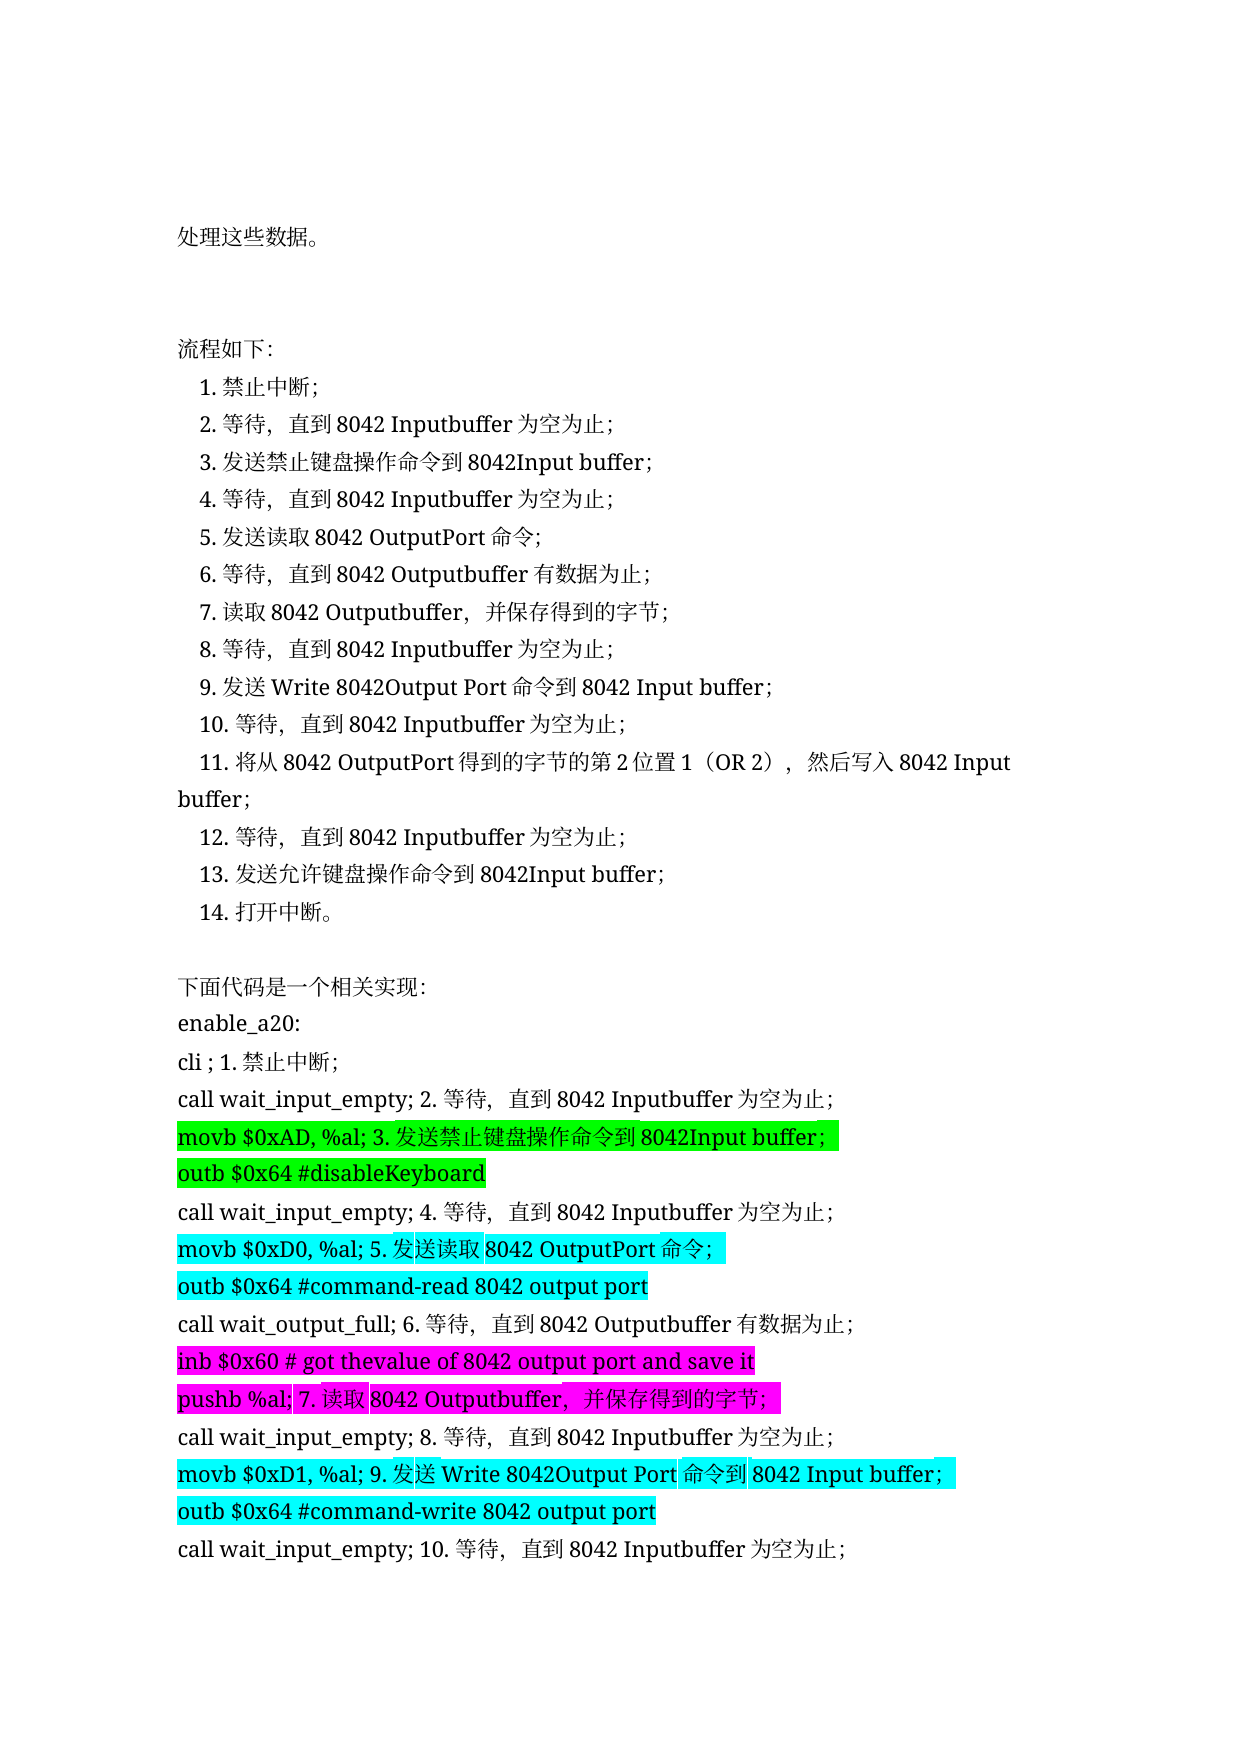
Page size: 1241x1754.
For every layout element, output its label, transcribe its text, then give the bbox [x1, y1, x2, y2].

text cli ; 1. 禁止中断； [177, 1042, 1063, 1079]
text movb $0xD1, %al; 9. 发送Write 8042Output Port命令到8042 Input buffer； [177, 1454, 1063, 1492]
text outb $0x64 #command-read 8042 output port [177, 1267, 1063, 1304]
text 5. 发送读取8042 OutputPort命令； [177, 517, 1063, 554]
text call wait_input_empty; 10. 等待，直到8042 Inputbuffer为空为止； [177, 1529, 1063, 1567]
text call wait_input_empty; 8. 等待，直到8042 Inputbuffer为空为止； [177, 1417, 1063, 1454]
text 8. 等待，直到8042 Inputbuffer为空为止； [177, 629, 1063, 667]
text 12. 等待，直到8042 Inputbuffer为空为止； [177, 817, 1063, 854]
text outb $0x64 #command-write 8042 output port [177, 1492, 1063, 1529]
text 2. 等待，直到8042 Inputbuffer为空为止； [177, 404, 1063, 442]
text enable_a20: [177, 1004, 1063, 1042]
text 11. 将从8042 OutputPort得到的字节的第2位置1（OR 2），然后写入8042 Input buffer； [177, 742, 1063, 817]
text 4. 等待，直到8042 Inputbuffer为空为止； [177, 479, 1063, 517]
text 14. 打开中断。 [177, 892, 1063, 929]
text 1. 禁止中断； [177, 367, 1063, 404]
text call wait_output_full; 6. 等待，直到8042 Outputbuffer有数据为止； [177, 1304, 1063, 1342]
text call wait_input_empty; 4. 等待，直到8042 Inputbuffer为空为止； [177, 1192, 1063, 1229]
text 10. 等待，直到8042 Inputbuffer为空为止； [177, 704, 1063, 742]
text outb $0x64 #disableKeyboard [177, 1154, 1063, 1192]
text inb $0x60 # got thevalue of 8042 output port and save it [177, 1342, 1063, 1379]
text 下面代码是一个相关实现： [177, 967, 1063, 1004]
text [177, 217, 1063, 254]
text call wait_input_empty; 2. 等待，直到8042 Inputbuffer为空为止； [177, 1079, 1063, 1117]
text movb $0xAD, %al; 3. 发送禁止键盘操作命令到8042Input buffer； [177, 1117, 1063, 1154]
text 13. 发送允许键盘操作命令到8042Input buffer； [177, 854, 1063, 892]
text movb $0xD0, %al; 5. 发送读取8042 OutputPort命令； [177, 1229, 1063, 1267]
text 6. 等待，直到8042 Outputbuffer有数据为止； [177, 554, 1063, 592]
text 3. 发送禁止键盘操作命令到8042Input buffer； [177, 442, 1063, 479]
text 9. 发送Write 8042Output Port命令到8042 Input buffer； [177, 667, 1063, 704]
text 流程如下： [177, 329, 1063, 367]
text 7. 读取8042 Outputbuffer，并保存得到的字节； [177, 592, 1063, 629]
text pushb %al; 7. 读取8042 Outputbuffer，并保存得到的字节； [177, 1379, 1063, 1417]
